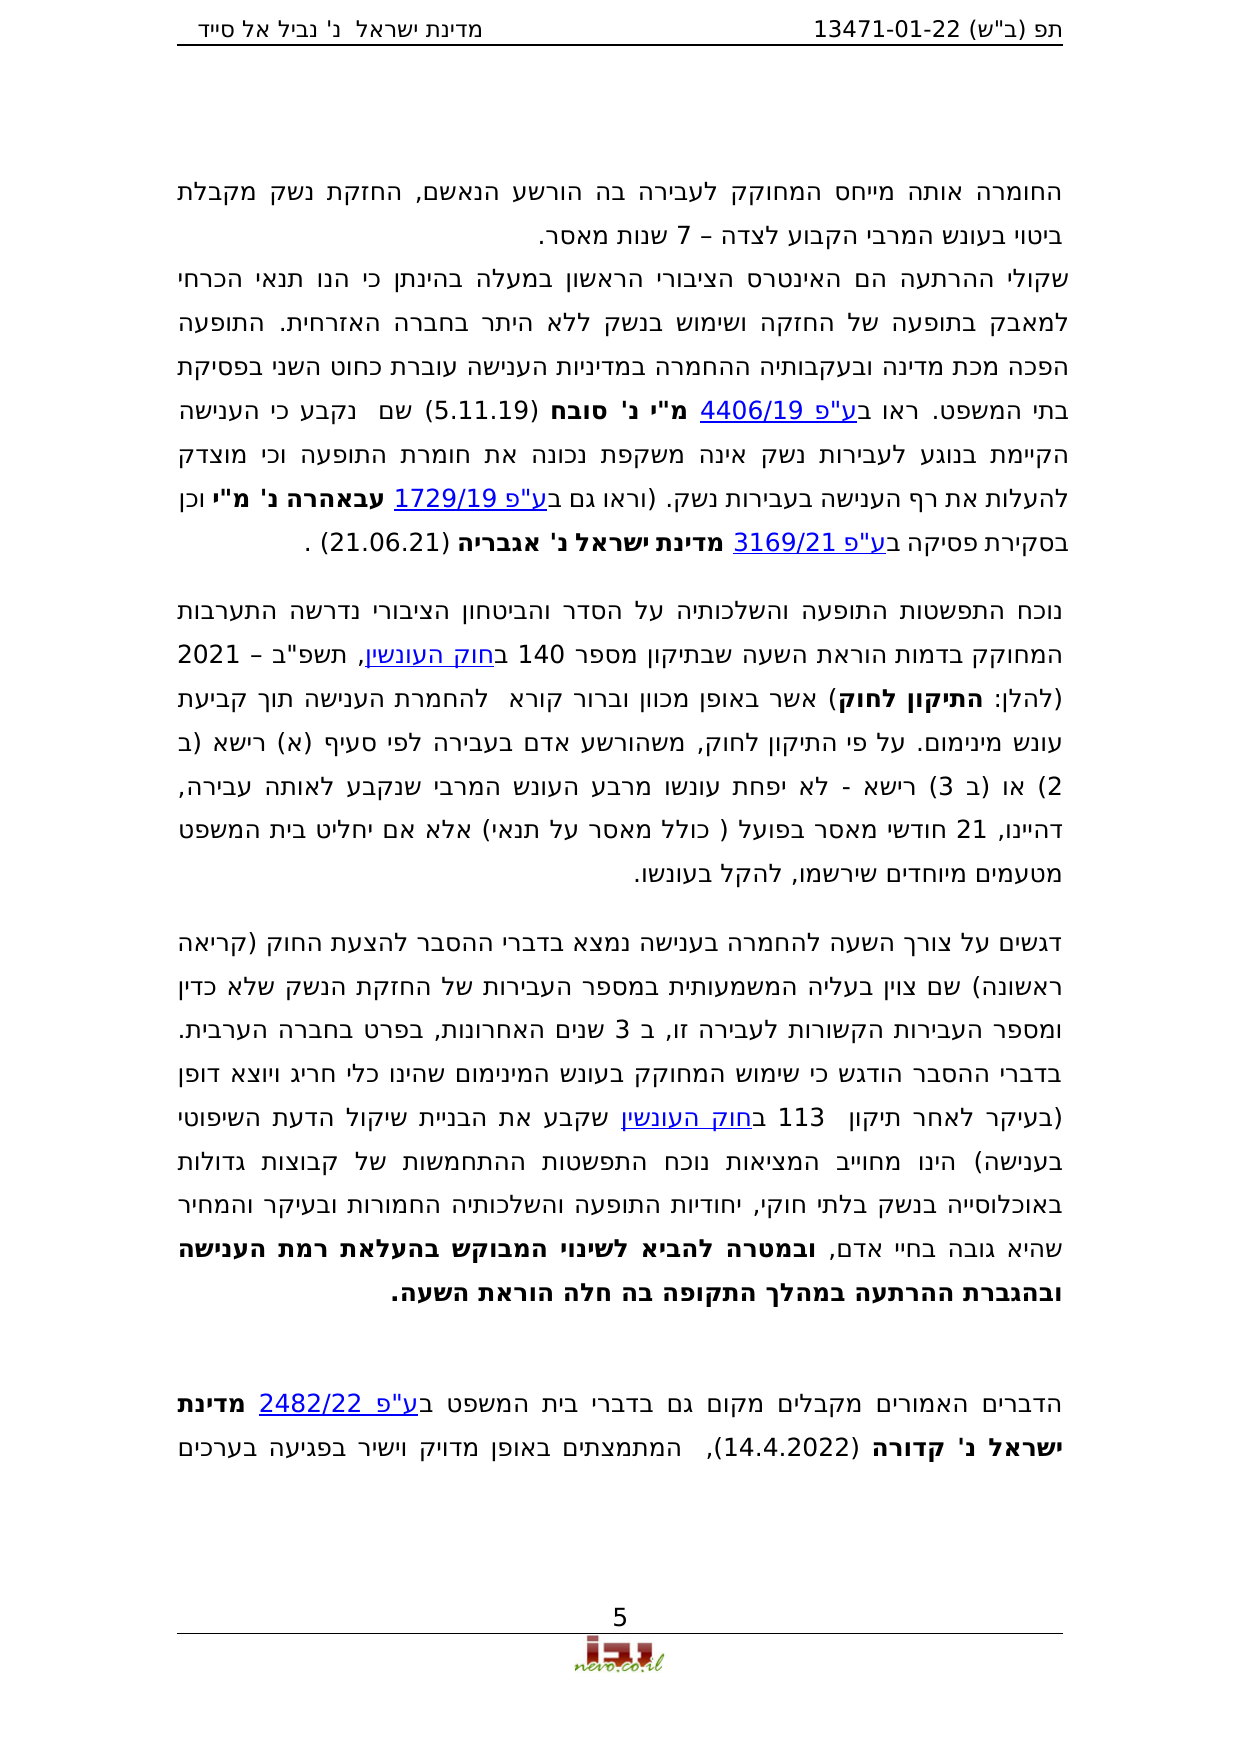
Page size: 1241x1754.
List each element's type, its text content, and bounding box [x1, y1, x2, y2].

text נוכח התפשטות התופעה והשלכותיה על הסדר והביטחון הציבורי נדרשה התערבות המחוקק בדמות הוראת השעה שבתיקון מספר 140 בחוק העונשין, תשפ"ב – 2021 (להלן: התיקון לחוק) אשר באופן מכוון וברור קורא להחמרת הענישה תוך קביעת עונש מינימום. על פי התיקון לחוק, משהורשע אדם בעבירה לפי סעיף (א) רישא (ב 2) או (ב 3) רישא - לא יפחת עונשו מרבע העונש המרבי שנקבע לאותה עבירה, דהיינו, 21 חודשי מאסר בפועל ( כולל מאסר על תנאי) אלא אם יחליט בית המשפט מטעמים מיוחדים שירשמו, להקל בעונשו. [177, 597, 1063, 888]
text החומרה אותה מייחס המחוקק לעבירה בה הורשע הנאשם, החזקת נשק מקבלת ביטוי בעונש המרבי הקבוע לצדה – 7 שנות מאסר. [177, 177, 1063, 250]
picture [574, 1635, 666, 1673]
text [177, 1389, 1063, 1462]
text דגשים על צורך השעה להחמרה בענישה נמצא בדברי ההסבר להצעת החוק (קריאה ראשונה) שם צוין בעליה המשמעותית במספר העבירות של החזקת הנשק שלא כדין ומספר העבירות הקשורות לעבירה זו, ב 3 שנים האחרונות, בפרט בחברה הערבית. בדברי ההסבר הודגש כי שימוש המחוקק בעונש המינימום שהינו כלי חריג ויוצא דופן (בעיקר לאחר תיקון 113 בחוק העונשין שקבע את הבניית שיקול הדעת השיפוטי בענישה) הינו מחוייב המציאות נוכח התפשטות ההתחמשות של קבוצות גדולות באוכלוסייה בנשק בלתי חוקי, יחודיות התופעה והשלכותיה החמורות ובעיקר והמחיר שהיא גובה בחיי אדם, ובמטרה להביא לשינוי המבוקש בהעלאת רמת הענישה ובהגברת ההרתעה במהלך התקופה בה חלה הוראת השעה. [177, 928, 1063, 1307]
text שקולי ההרתעה הם האינטרס הציבורי הראשון במעלה בהינתן כי הנו תנאי הכרחי למאבק בתופעה של החזקה ושימוש בנשק ללא היתר בחברה האזרחית. התופעה הפכה מכת מדינה ובעקבותיה ההחמרה במדיניות הענישה עוברת כחוט השני בפסיקת בתי המשפט. ראו בע"פ 4406/19 מ"י נ' סובח (5.11.19) שם נקבע כי הענישה הקיימת בנוגע לעבירות נשק אינה משקפת נכונה את חומרת התופעה וכי מוצדק להעלות את רף הענישה בעבירות נשק. (וראו גם בע"פ 1729/19 עבאהרה נ' מ"י וכן בסקירת פסיקה בע"פ 3169/21 מדינת ישראל נ' אגבריה (21.06.21) . [177, 265, 1069, 557]
